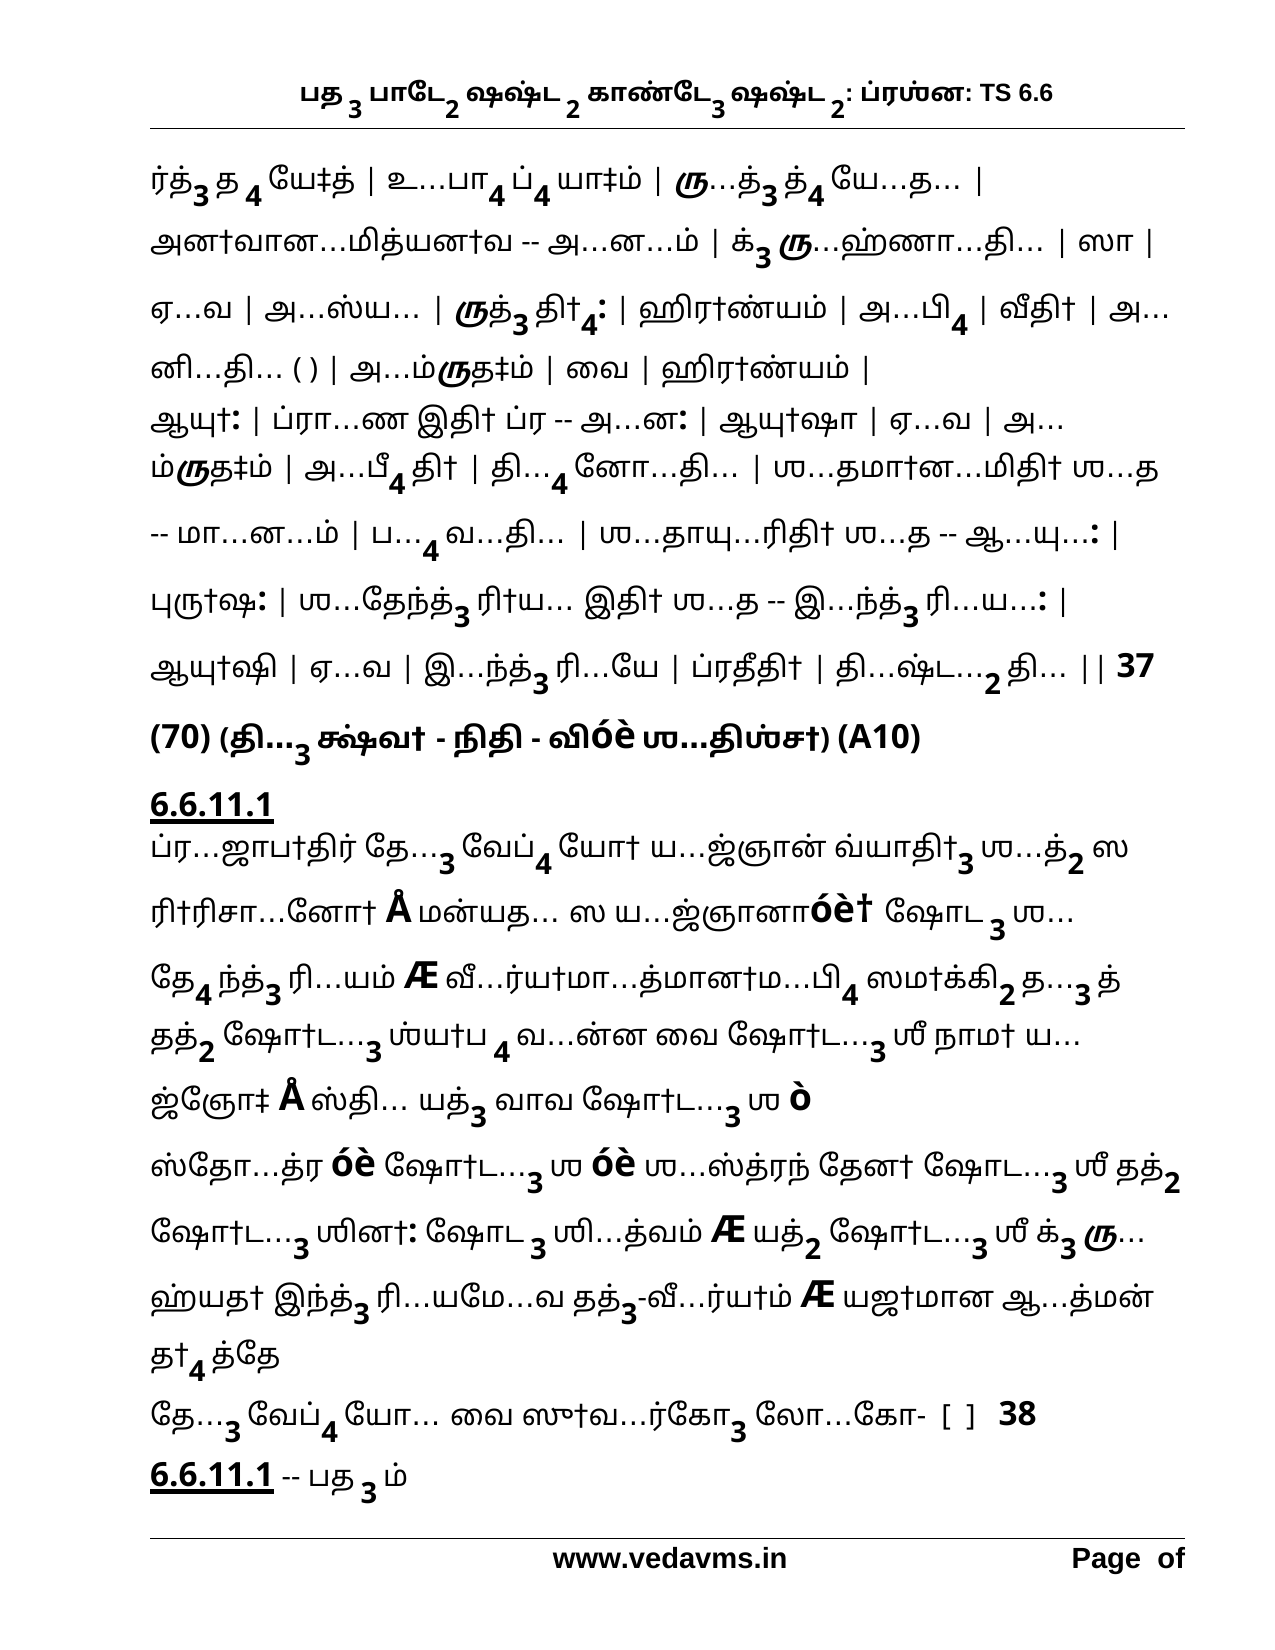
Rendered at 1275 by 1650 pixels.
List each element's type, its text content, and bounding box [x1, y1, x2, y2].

text 6.6.11.1 [150, 781, 1185, 826]
text தே…3வேப்4யோ… வை ஸு†வ…ர்கோ3 லோ…கோ- [ ] 38 [150, 1390, 1185, 1451]
text ப்ர…ஜாப†திர் தே…3வேப்4யோ† ய…ஜ்ஞான் வ்யாதி†3ஶ…த்2 ஸ ரி†ரிசா…னோ† Åமன்யத… ஸ ய…ஜ்ஞானாóè† ஷோட3ஶ…தே4ந்த்3ரி…யம் Æவீ…ர்ய†மா…த்மான†ம…பி4 ஸம†க்கி2த…3த் தத்2 ஷோ†ட…3ஶ்ய†ப4வ…ன்ன வை ஷோ†ட…3ஶீ நாம† ய…ஜ்ஞோ‡ Åஸ்தி… யத்3 வாவ ஷோ†ட…3ஶò [150, 826, 1185, 1136]
text 6.6.11.1 -- பத3ம் [150, 1451, 1185, 1512]
